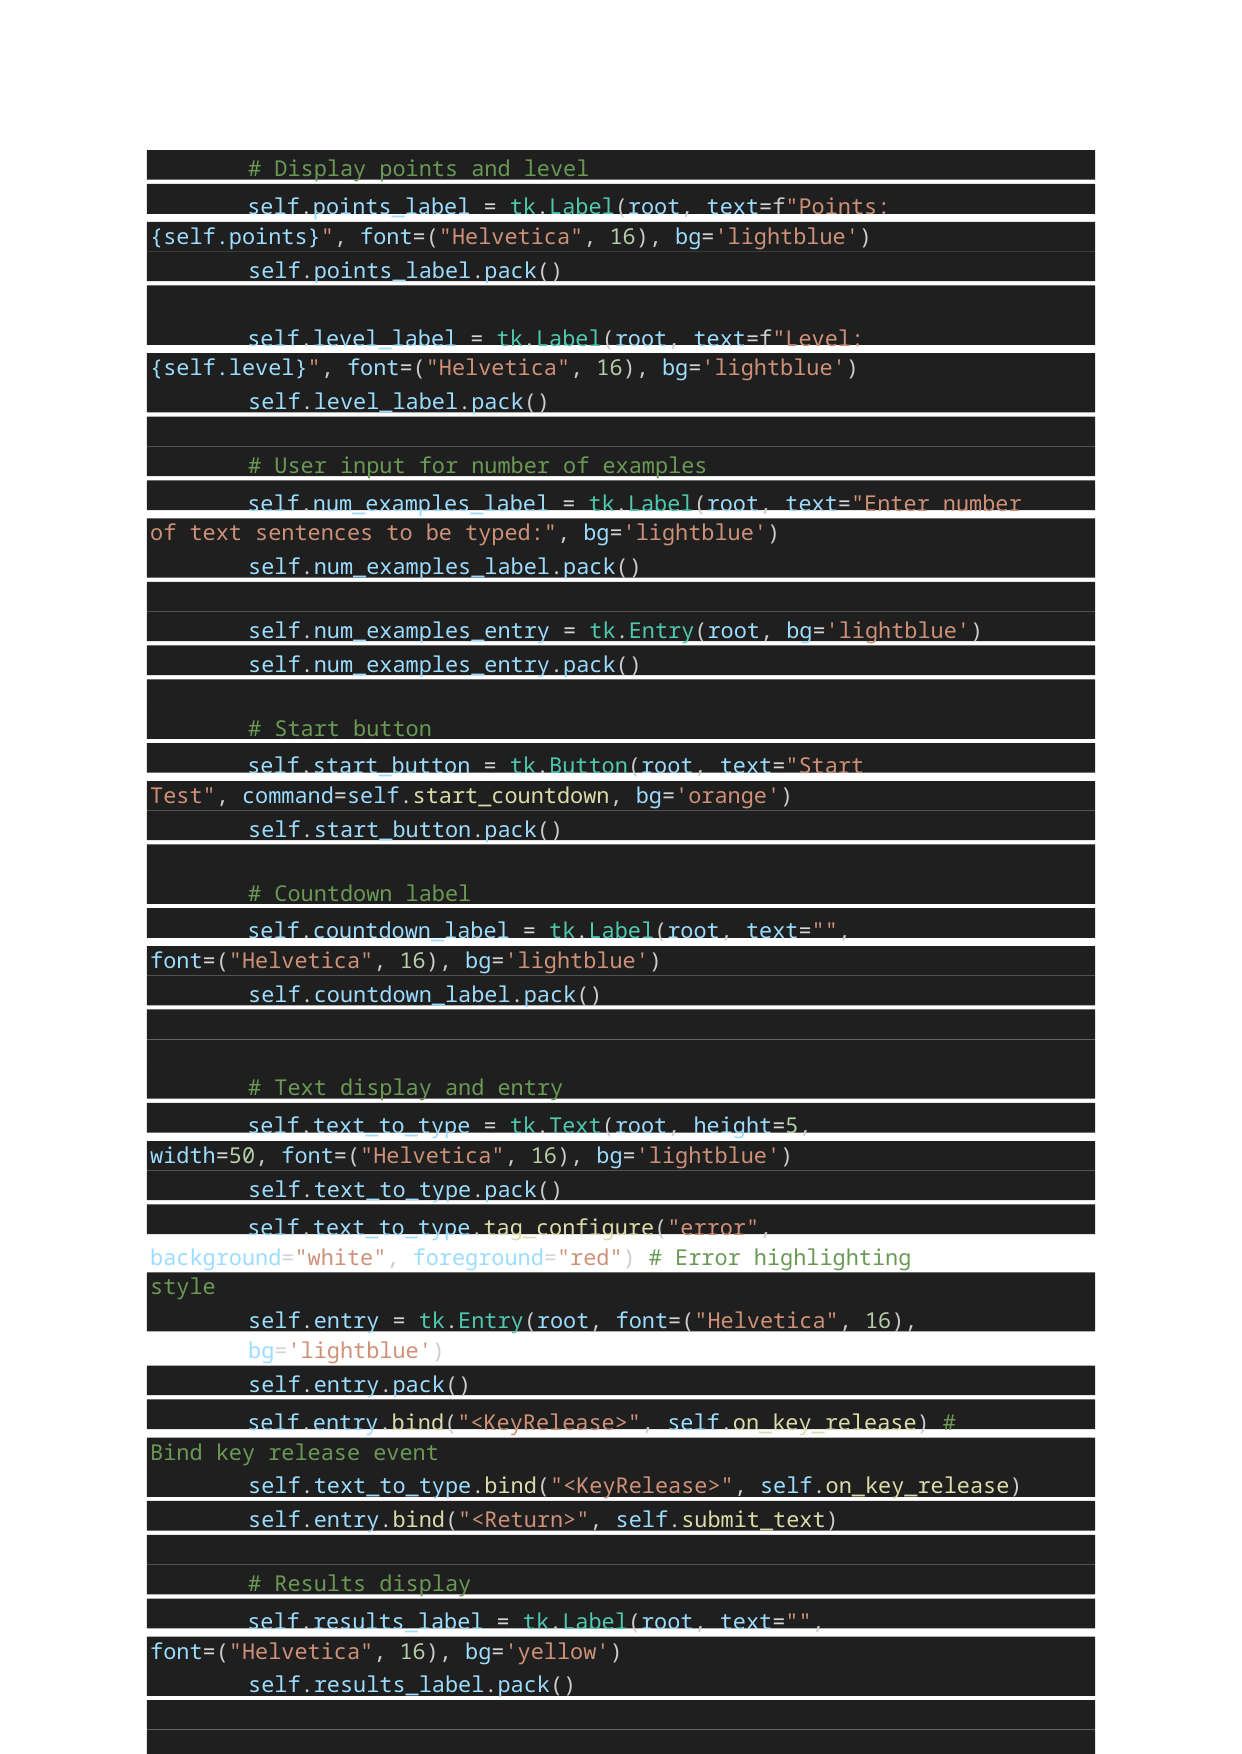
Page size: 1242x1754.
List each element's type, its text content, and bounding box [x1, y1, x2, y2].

text self.text_to_type.tag_configure("error", background="white", foreground="red") # Error highlighting style [150, 1212, 972, 1301]
text self.points_label = tk.Label(root, text=f"Points: {self.points}", font=("Helvetica", 16), bg='lightblue') [150, 191, 1032, 251]
text self.entry.bind("<Return>", self.submit_text) [248, 1504, 1093, 1534]
text self.start_button.pack() [248, 814, 1093, 844]
text # User input for number of examples [248, 450, 1093, 479]
text self.num_examples_entry = tk.Entry(root, bg='lightblue') [248, 615, 1093, 645]
text # Start button [248, 712, 1093, 742]
text self.countdown_label = tk.Label(root, text="", font=("Helvetica", 16), bg='lightblue') [150, 915, 1093, 975]
text # Results display [248, 1568, 1093, 1598]
text # Text display and entry [248, 1072, 1093, 1102]
text self.start_button = tk.Button(root, text="Start Test", command=self.start_countdown, bg='orange') [150, 750, 899, 810]
text self.level_label = tk.Label(root, text=f"Level: {self.level}", font=("Helvetica", 16), bg='lightblue') [150, 322, 995, 382]
text self.entry.pack() [248, 1369, 1093, 1399]
text self.text_to_type = tk.Text(root, height=5, width=50, font=("Helvetica", 16), bg='lightblue') [150, 1110, 888, 1170]
text self.num_examples_entry.pack() [248, 649, 1093, 679]
text self.entry.bind("<KeyRelease>", self.on_key_release) # Bind key release event [150, 1407, 1018, 1466]
text self.entry = tk.Entry(root, font=("Helvetica", 16), bg='lightblue') [248, 1305, 1093, 1365]
text self.level_label.pack() [248, 386, 1093, 416]
text self.points_label.pack() [248, 255, 1093, 285]
text self.results_label.pack() [248, 1669, 1093, 1699]
text # Display points and level [248, 153, 1093, 183]
text self.results_label = tk.Label(root, text="", font=("Helvetica", 16), bg='yellow') [150, 1606, 1068, 1665]
text self.text_to_type.pack() [248, 1174, 1093, 1204]
text # Countdown label [248, 878, 1093, 907]
text self.num_examples_label = tk.Label(root, text="Enter number of text sentences to be typed:", bg='lightblue') [150, 488, 1055, 547]
text self.num_examples_label.pack() [248, 551, 1093, 581]
text self.countdown_label.pack() [248, 979, 1093, 1009]
text self.text_to_type.bind("<KeyRelease>", self.on_key_release) [248, 1470, 1093, 1500]
